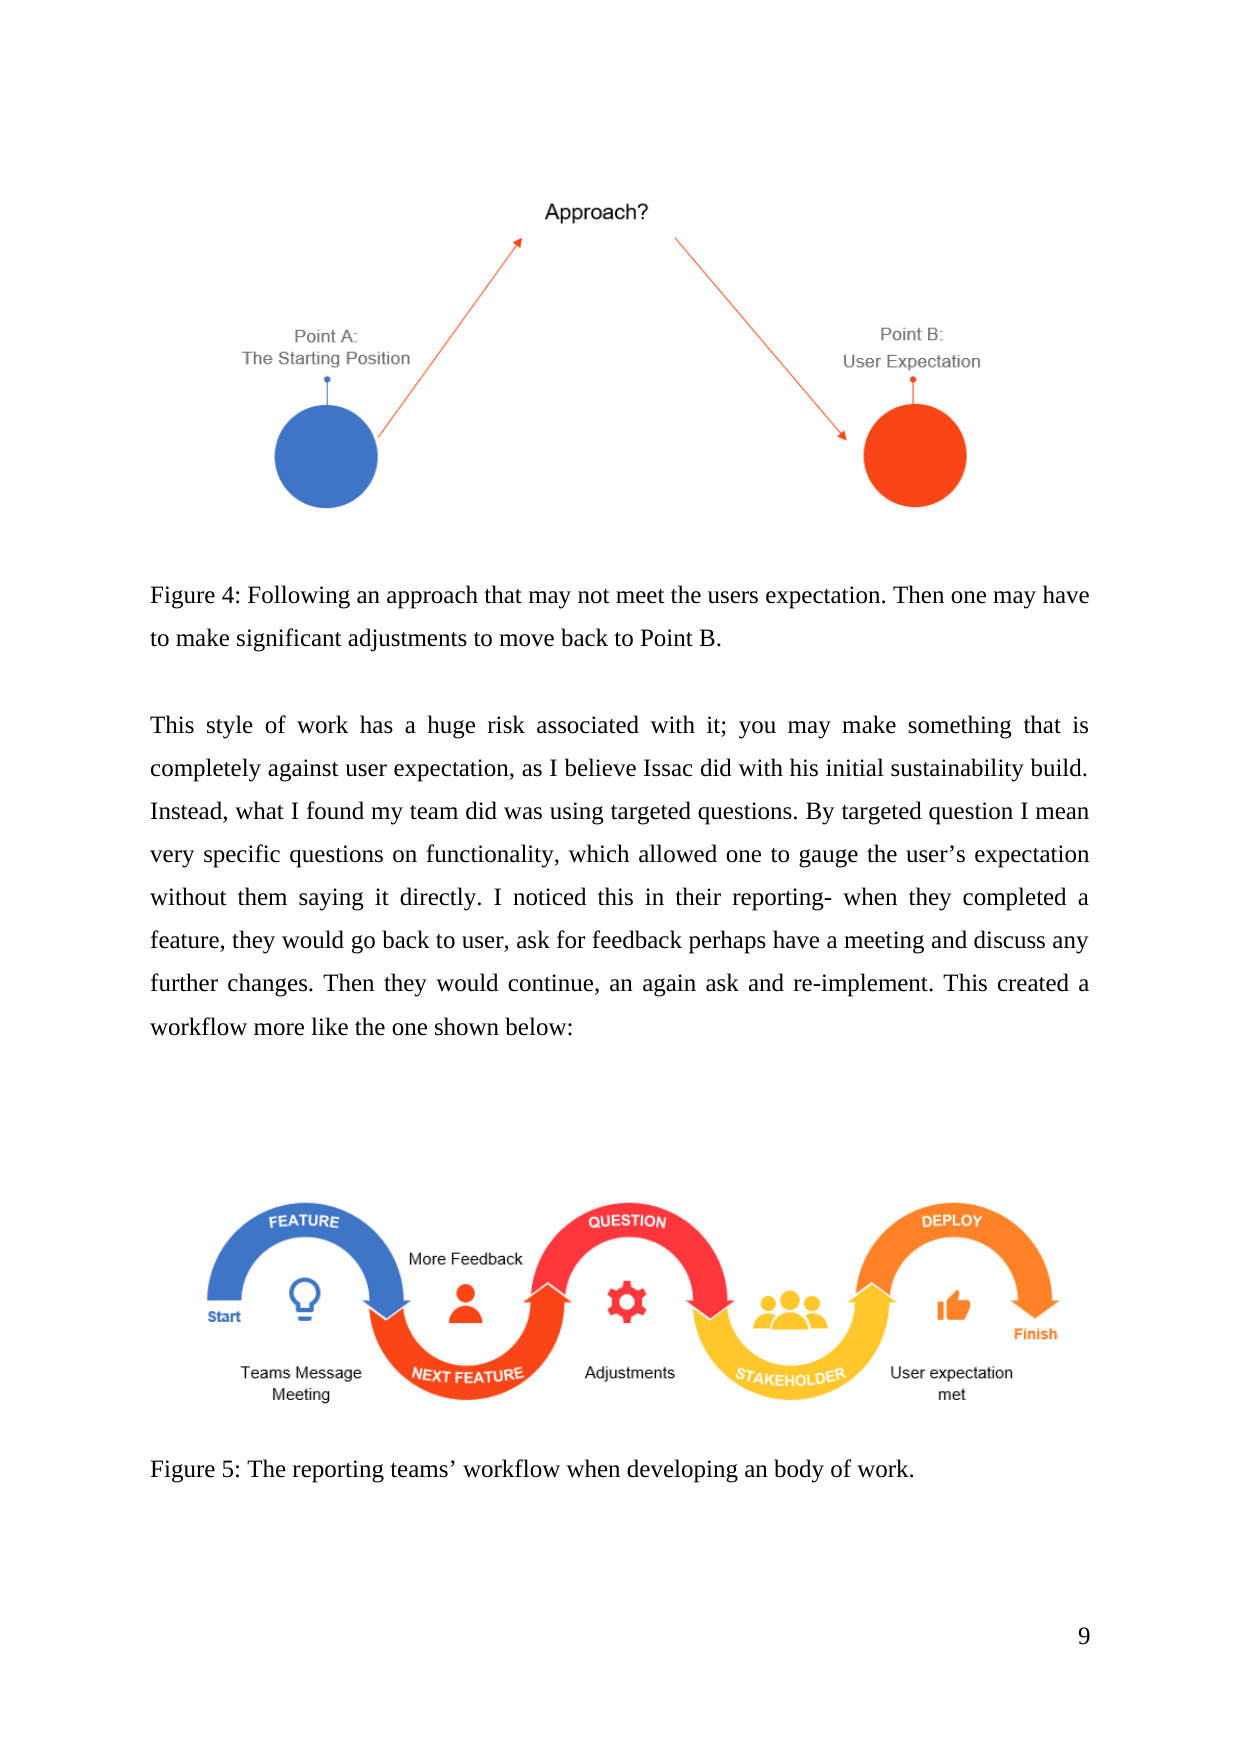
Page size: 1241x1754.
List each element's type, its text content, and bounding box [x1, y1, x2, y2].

text This style of work has a huge risk associated with it; you may make something that is completely against user expectation, as I believe Issac did with his initial sustainability build. Instead, what I found my team did was using targeted questions. By targeted question I mean very specific questions on functionality, which allowed one to gauge the user’s expectation without them saying it directly. I noticed this in their reporting- when they completed a feature, they would go back to user, ask for feedback perhaps have a meeting and discuss any further changes. Then they would continue, an again ask and re-implement. This created a workflow more like the one shown below: [150, 710, 1090, 1040]
picture [150, 1141, 1091, 1439]
text Figure 5: The reporting teams’ workflow when developing an body of work. [150, 1454, 1090, 1482]
picture [232, 188, 1001, 552]
